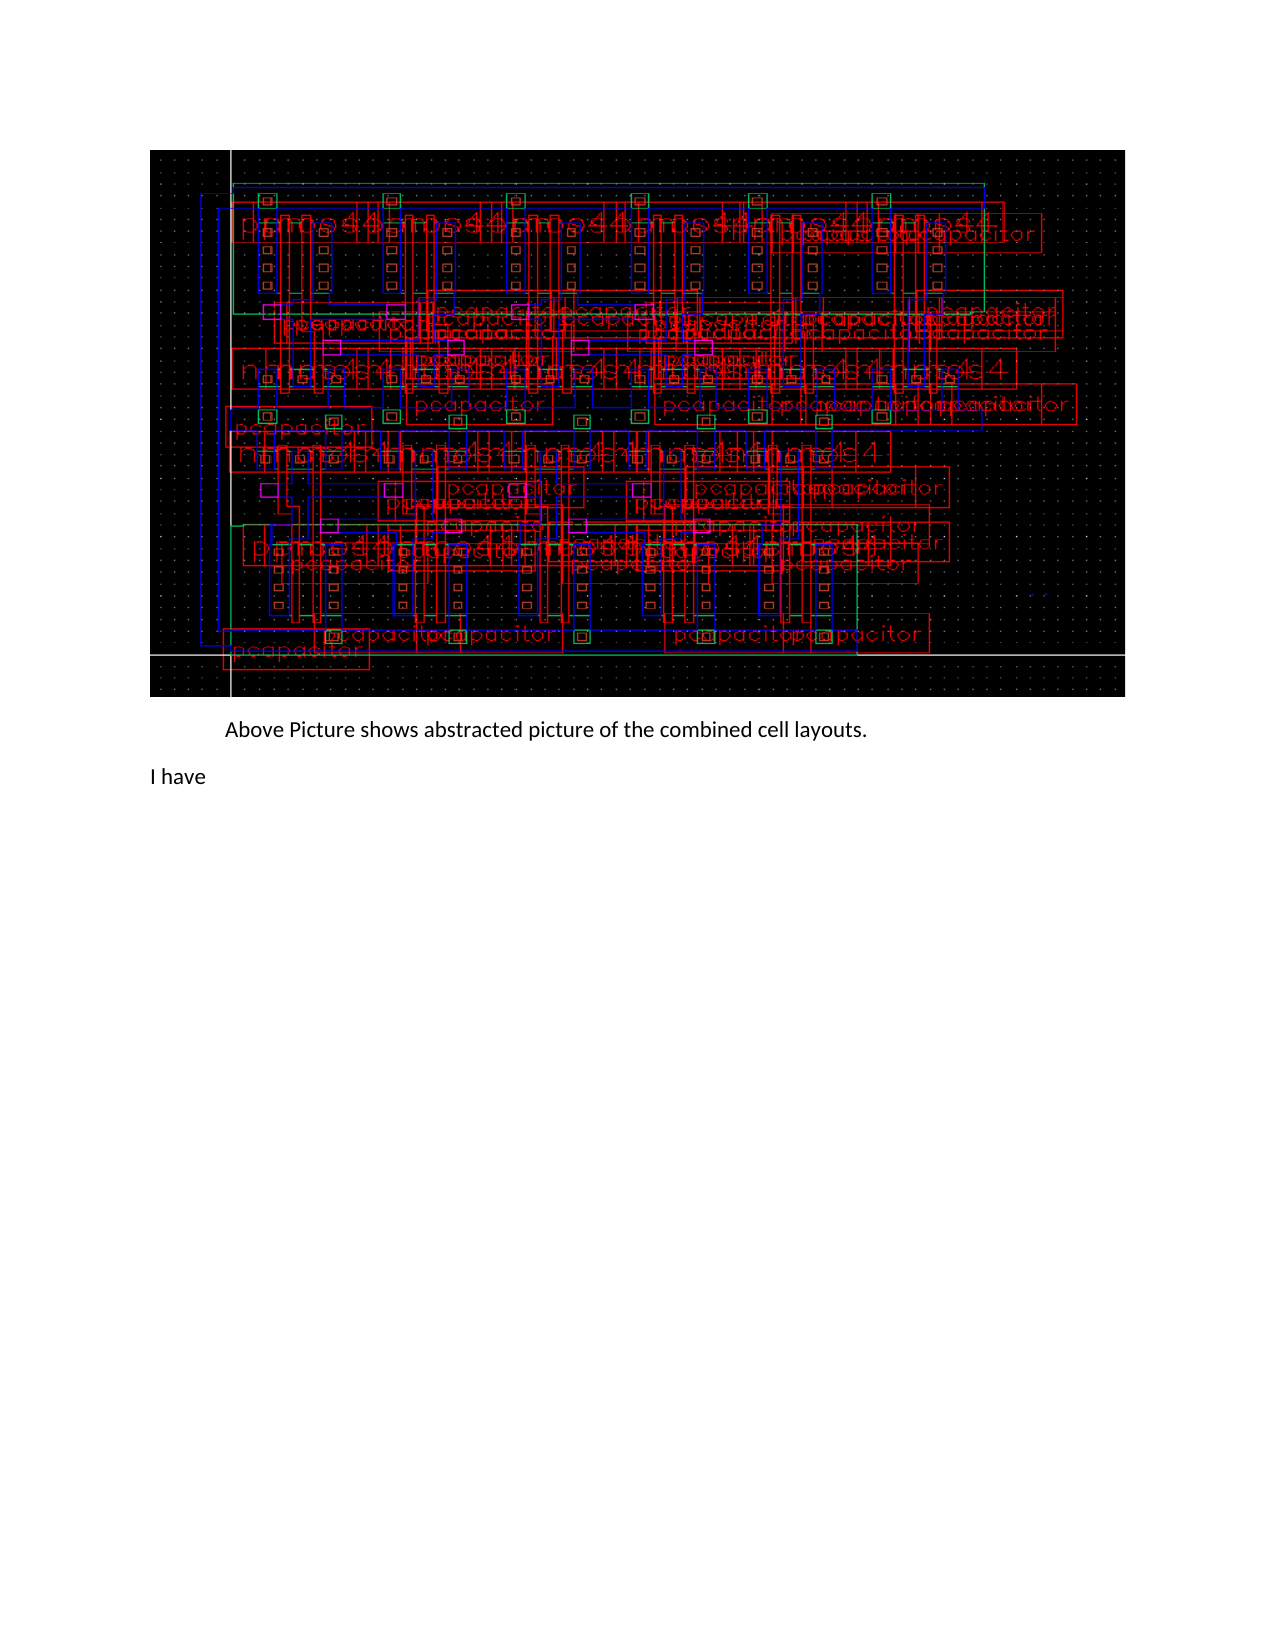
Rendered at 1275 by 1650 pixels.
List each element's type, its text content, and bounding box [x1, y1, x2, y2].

text Above Picture shows abstracted picture of the combined cell layouts. [150, 715, 1125, 743]
text I have [150, 762, 1125, 790]
picture [150, 150, 1125, 697]
